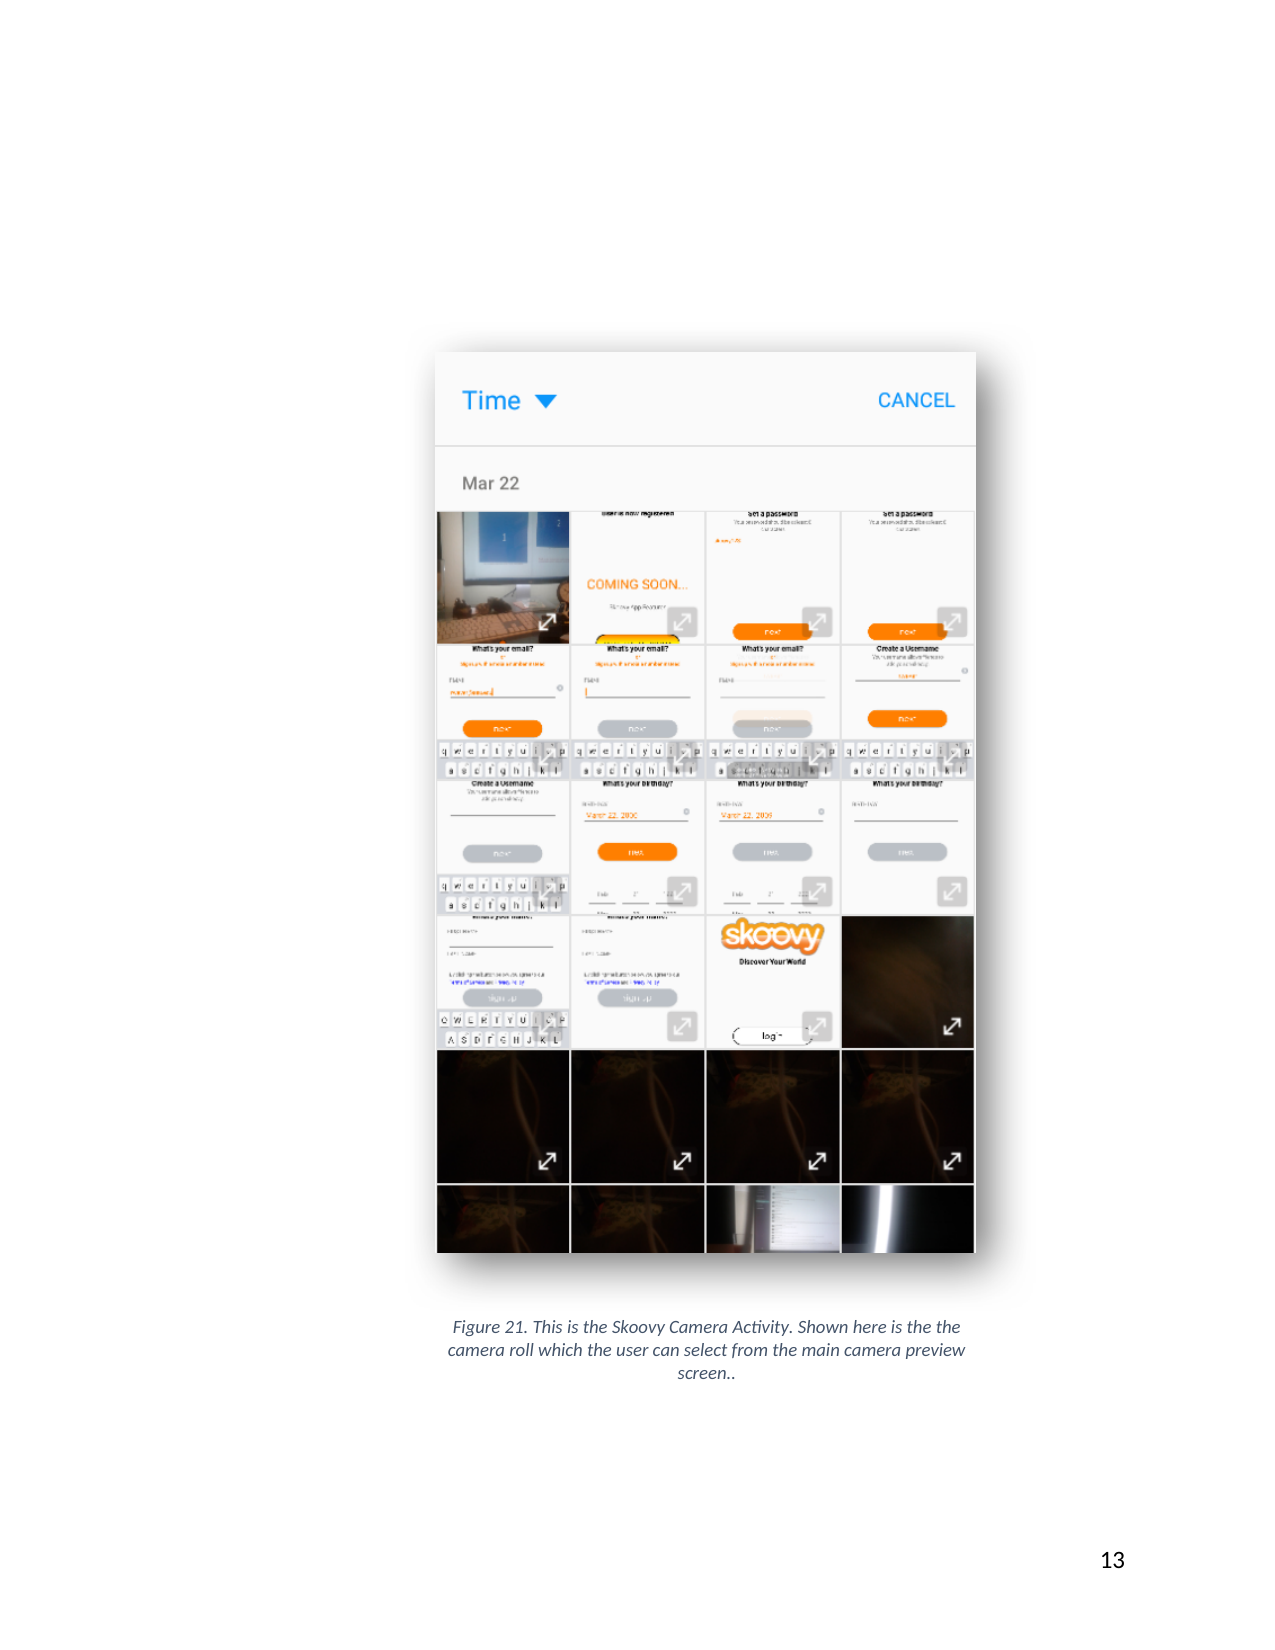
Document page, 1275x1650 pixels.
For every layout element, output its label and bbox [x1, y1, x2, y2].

picture [435, 352, 976, 1253]
